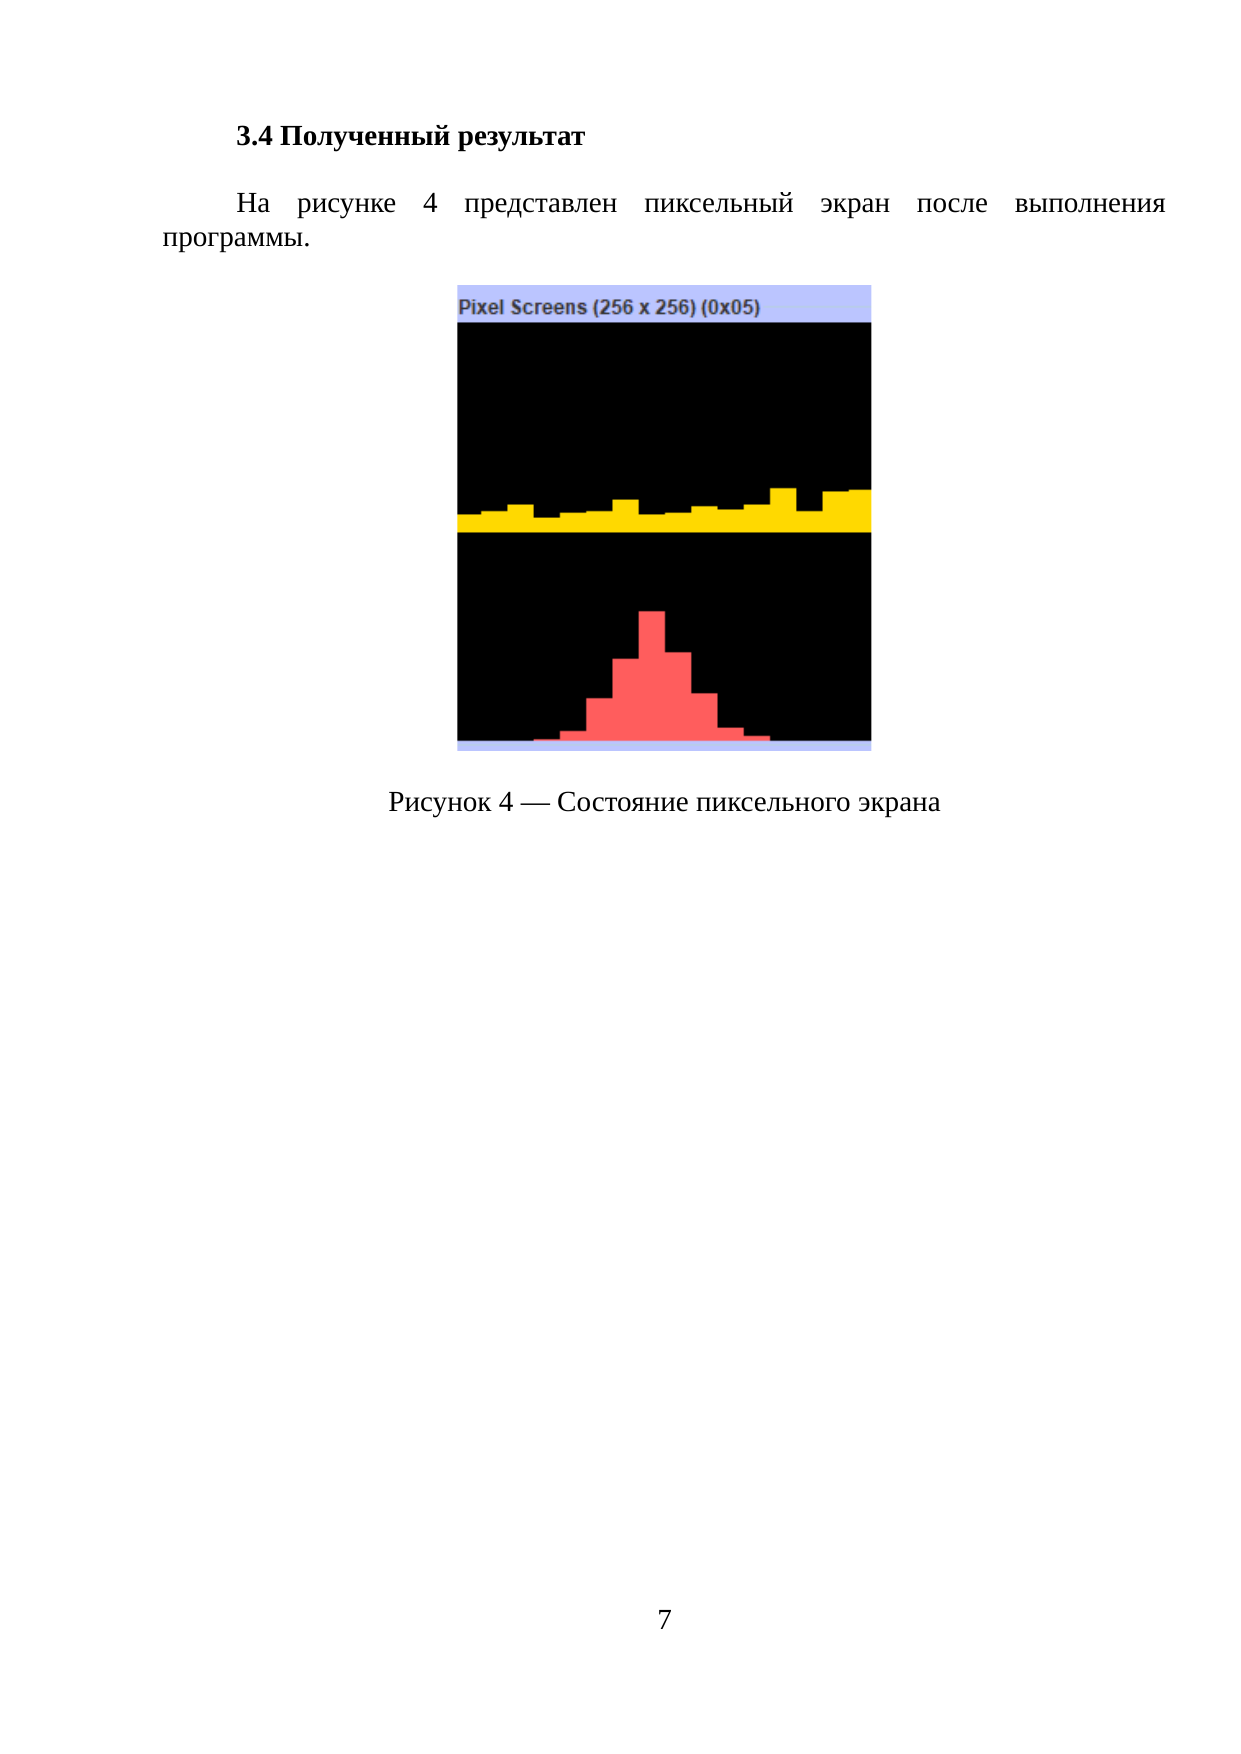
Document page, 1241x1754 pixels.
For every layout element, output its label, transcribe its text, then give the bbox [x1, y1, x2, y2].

subtitle Полученный результат [236, 118, 1166, 152]
picture [457, 285, 872, 751]
text Рисунок 4 — Состояние пиксельного экрана [162, 784, 1166, 818]
text На рисунке 4 представлен пиксельный экран после выполнения программы. [162, 185, 1166, 252]
